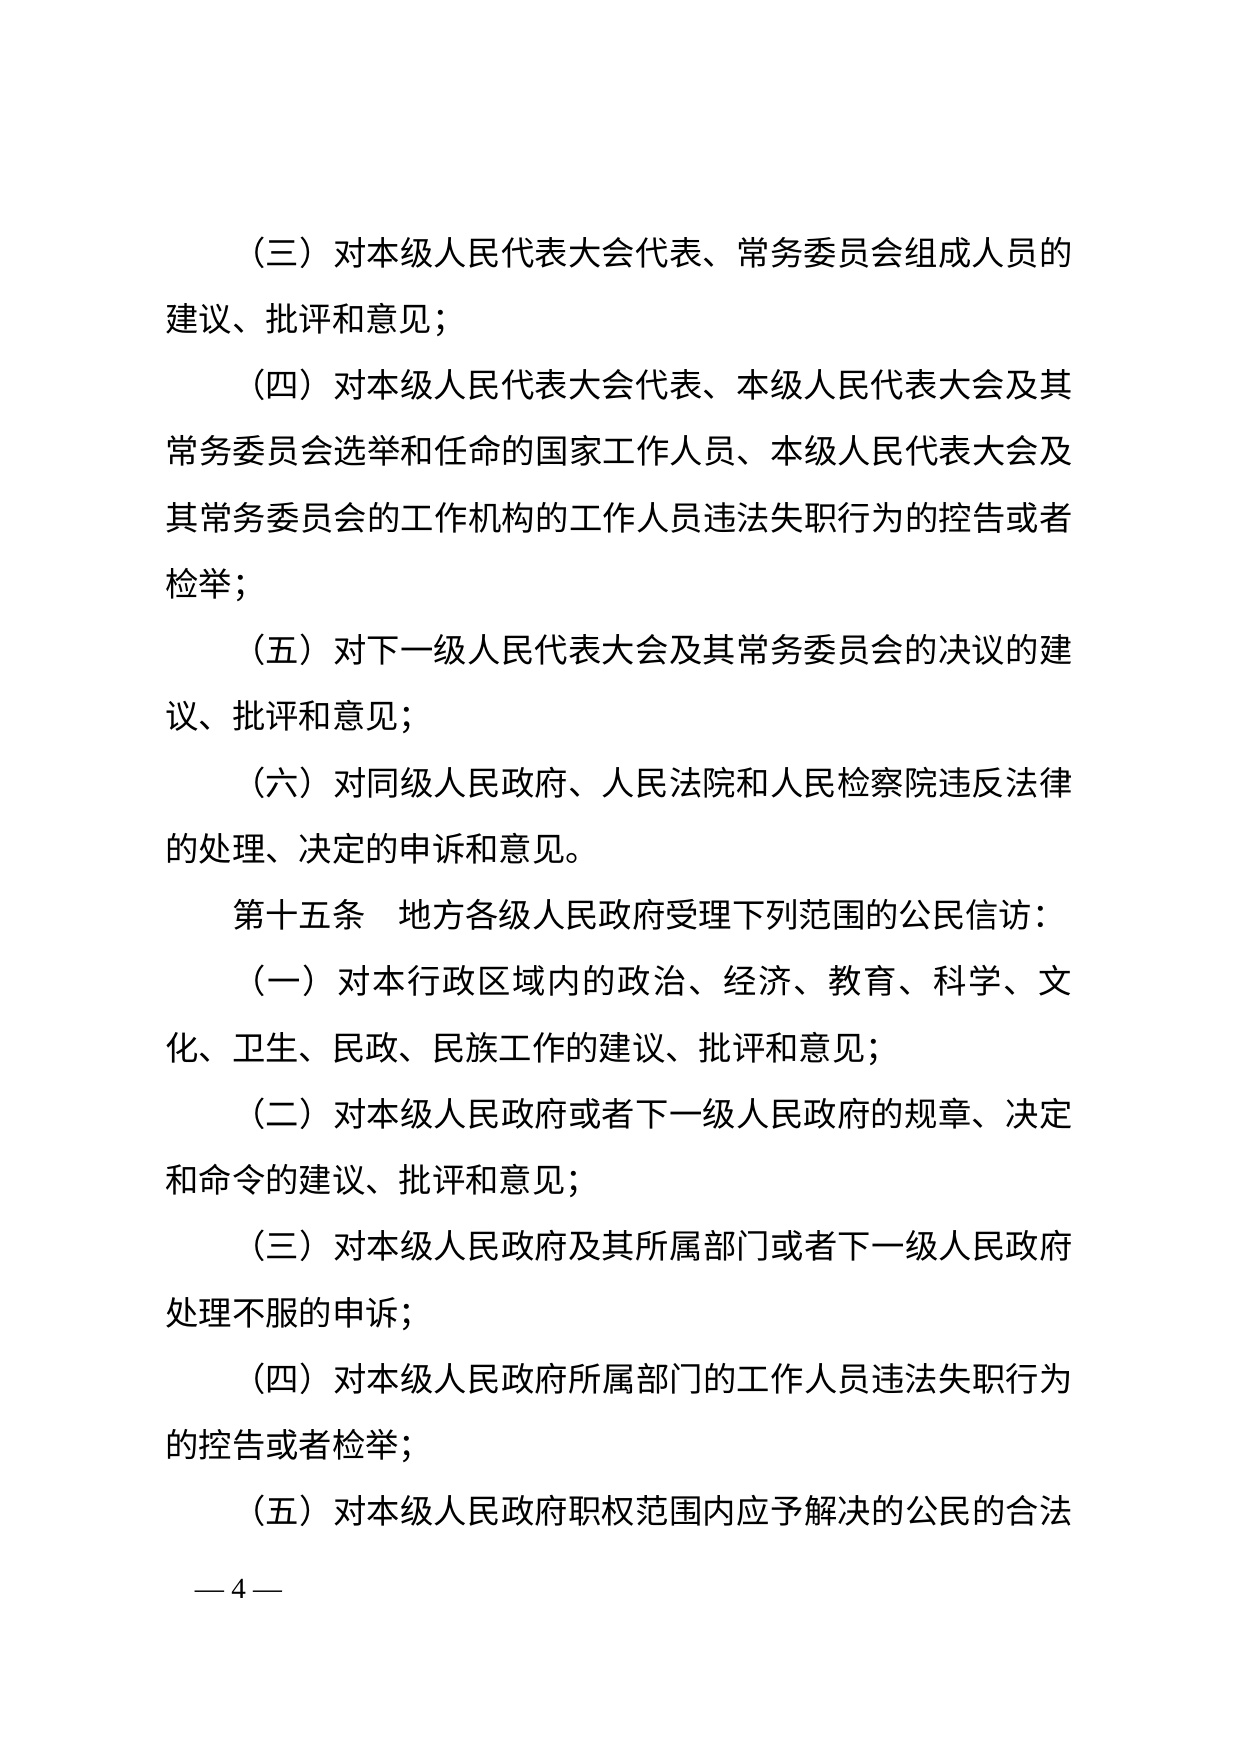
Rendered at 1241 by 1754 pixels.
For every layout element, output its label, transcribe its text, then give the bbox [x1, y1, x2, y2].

text 第十五条 地方各级人民政府受理下列范围的公民信访： [165, 880, 1075, 946]
text （一）对本行政区域内的政治、经济、教育、科学、文化、卫生、民政、民族工作的建议、批评和意见； [165, 946, 1075, 1079]
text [165, 1476, 1075, 1542]
text （二）对本级人民政府或者下一级人民政府的规章、决定和命令的建议、批评和意见； [165, 1079, 1075, 1211]
text （三）对本级人民政府及其所属部门或者下一级人民政府处理不服的申诉； [165, 1211, 1075, 1344]
text （四）对本级人民政府所属部门的工作人员违法失职行为的控告或者检举； [165, 1344, 1075, 1476]
text （四）对本级人民代表大会代表、本级人民代表大会及其常务委员会选举和任命的国家工作人员、本级人民代表大会及其常务委员会的工作机构的工作人员违法失职行为的控告或者检举； [165, 350, 1075, 615]
text （三）对本级人民代表大会代表、常务委员会组成人员的建议、批评和意见； [165, 217, 1075, 350]
text （五）对下一级人民代表大会及其常务委员会的决议的建议、批评和意见； [165, 615, 1075, 747]
text （六）对同级人民政府、人民法院和人民检察院违反法律的处理、决定的申诉和意见。 [165, 747, 1075, 880]
